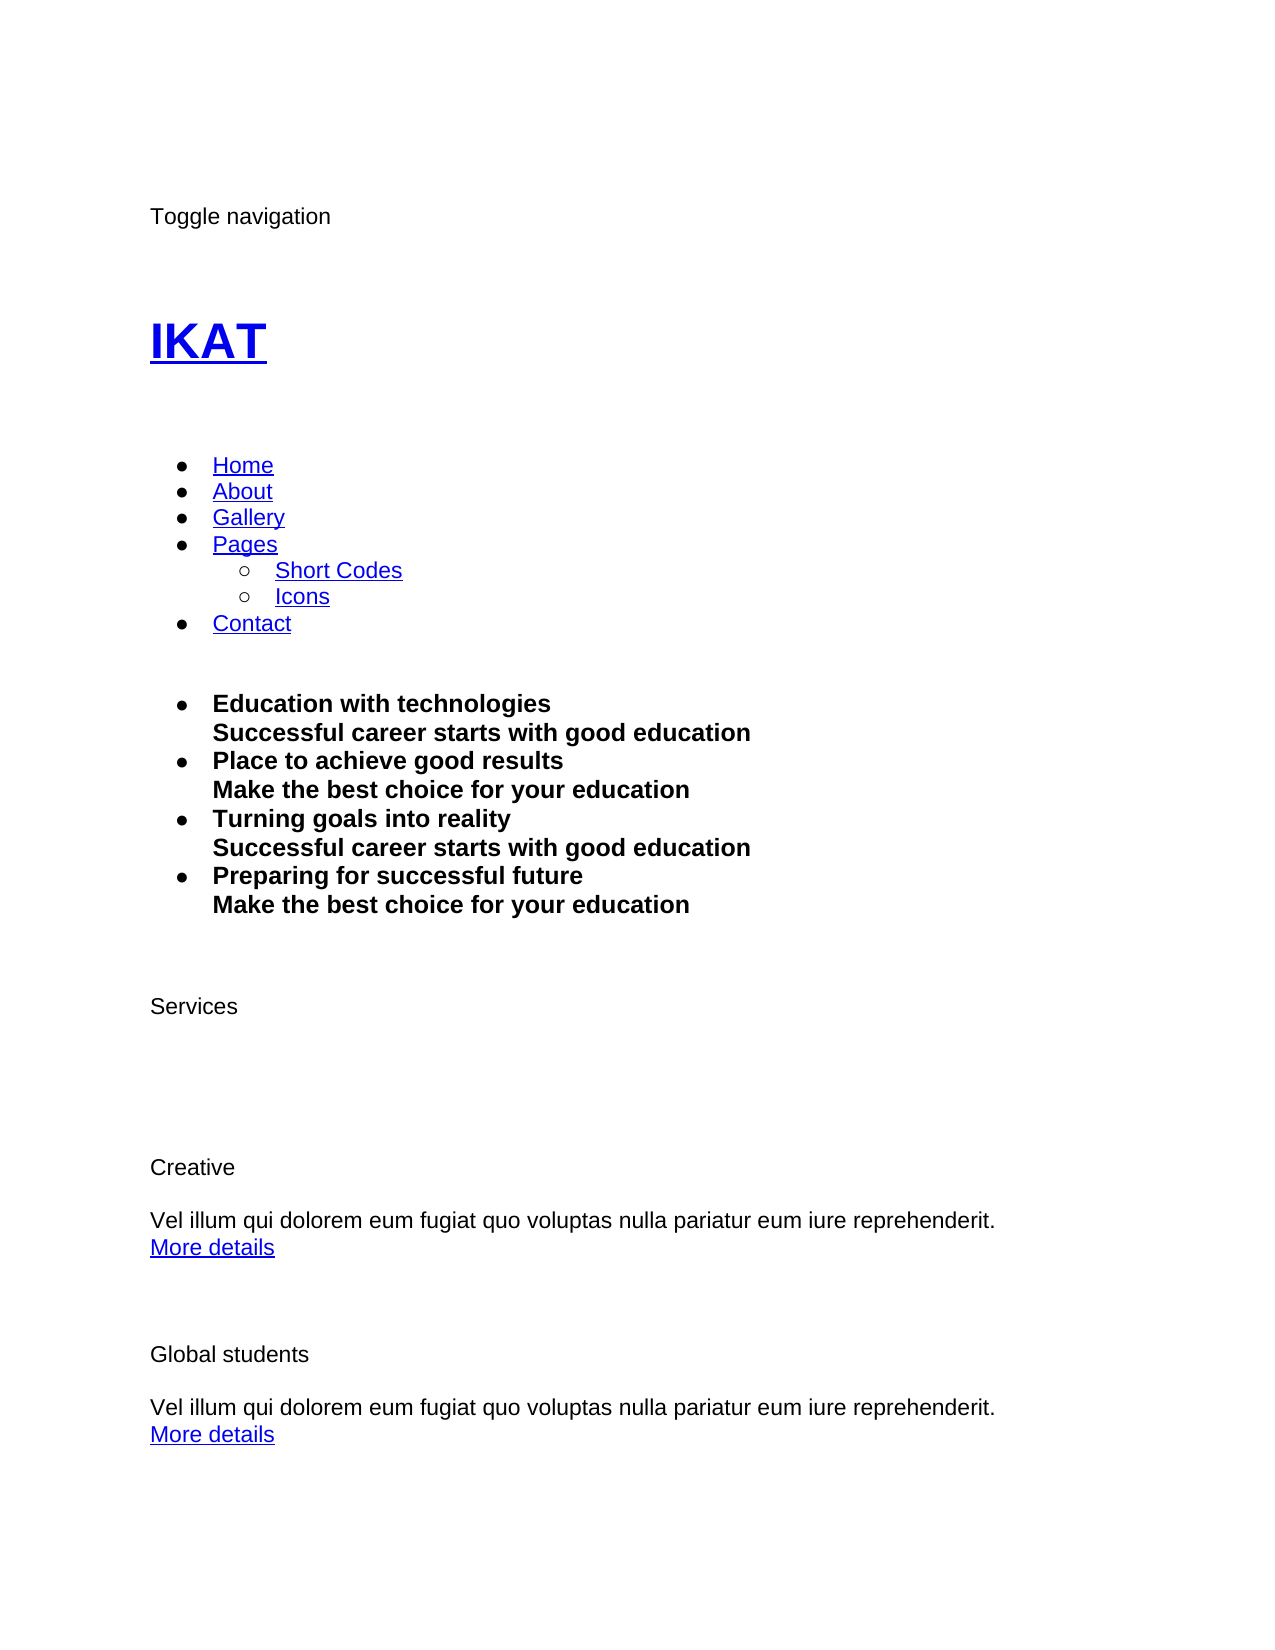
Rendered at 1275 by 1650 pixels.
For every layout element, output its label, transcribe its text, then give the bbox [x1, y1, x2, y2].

list Pages [175, 531, 1125, 557]
list About [175, 478, 1125, 504]
list Gallery [175, 504, 1125, 531]
subtitle Turning goals into reality Successful career starts with good education [175, 804, 1125, 861]
text Global students [150, 1341, 1125, 1368]
list Contact [175, 610, 1125, 636]
text IKAT [150, 312, 1125, 369]
text Services [150, 993, 1125, 1019]
text Creative [150, 1154, 1125, 1181]
text Toggle navigation [150, 203, 1125, 229]
text More details [150, 1233, 1125, 1260]
subtitle Preparing for successful future Make the best choice for your education [175, 861, 1125, 919]
list Short Codes [237, 557, 1125, 583]
subtitle Education with technologies Successful career starts with good education [175, 689, 1125, 746]
list Home [175, 452, 1125, 478]
list Icons [237, 583, 1125, 610]
text More details [150, 1421, 1125, 1447]
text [150, 1394, 1125, 1421]
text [150, 1207, 1125, 1233]
subtitle Place to achieve good results Make the best choice for your education [175, 746, 1125, 804]
